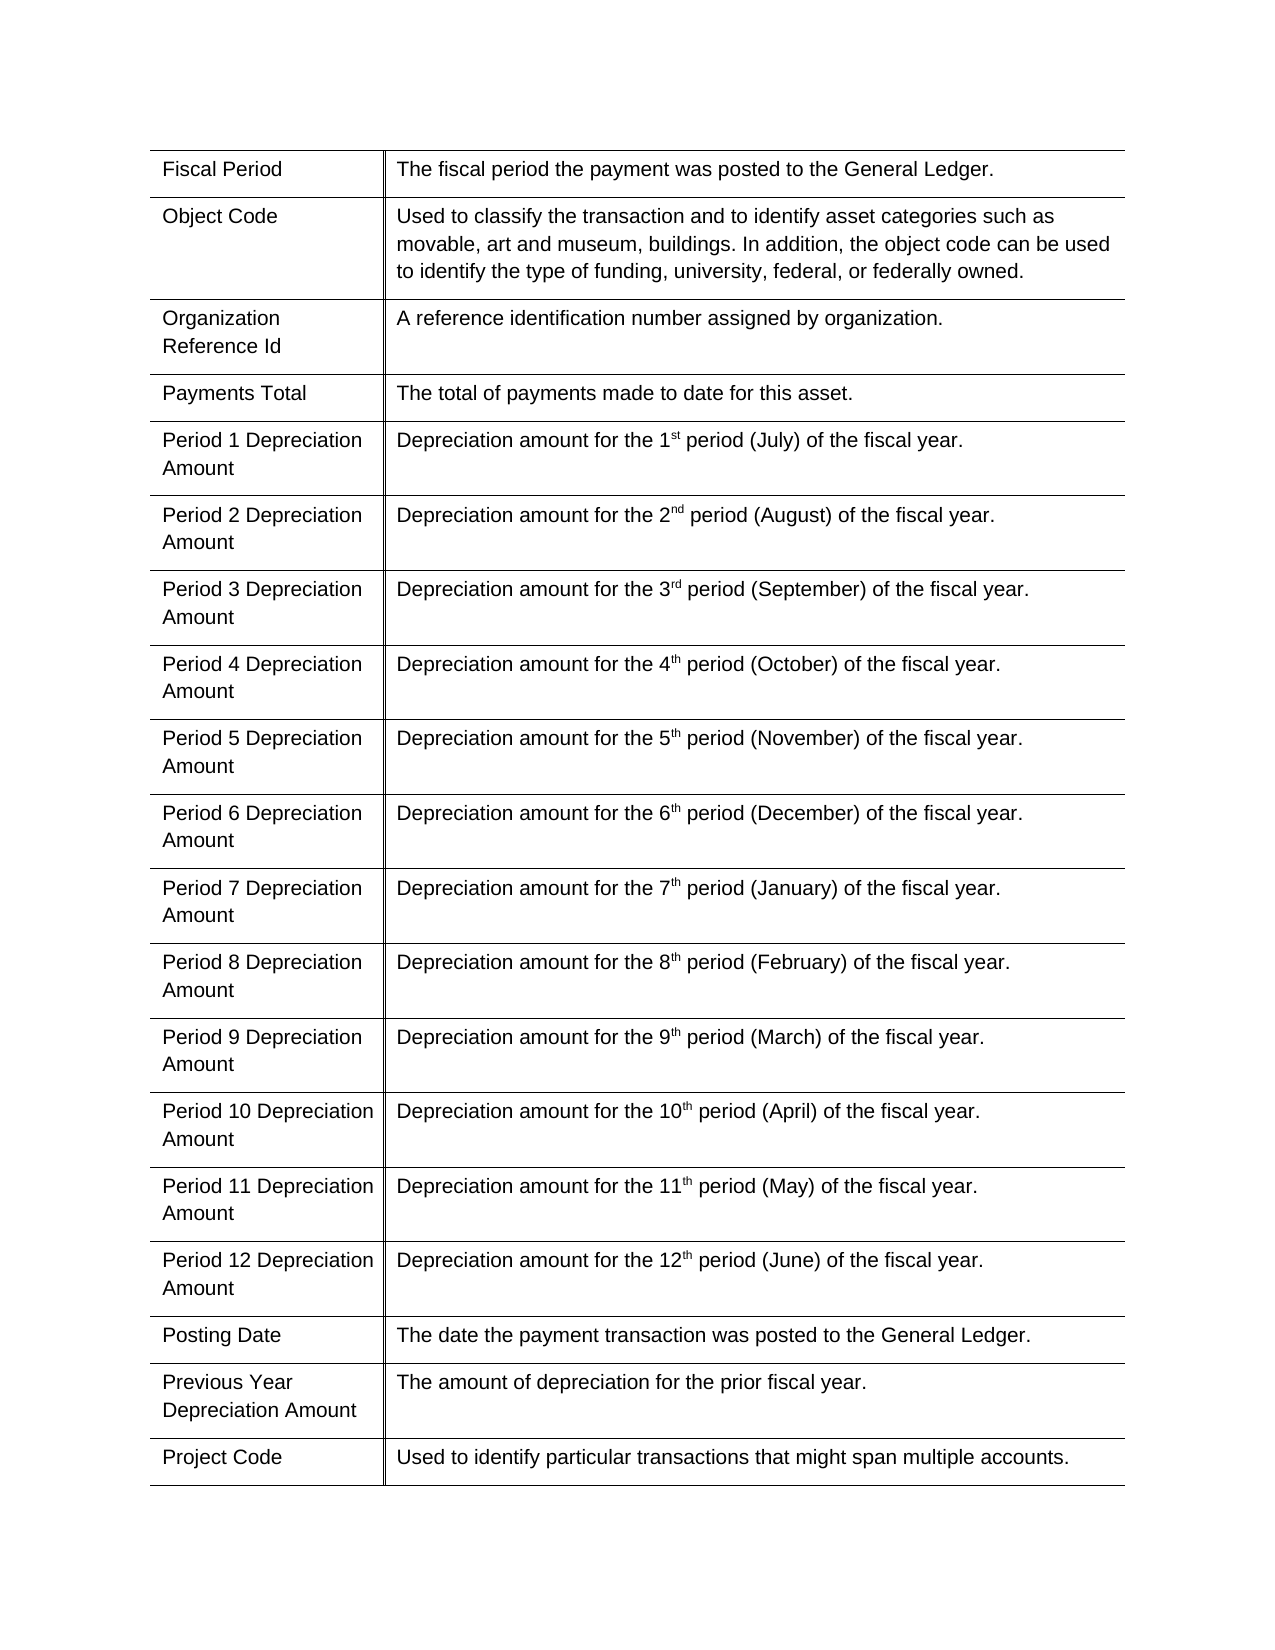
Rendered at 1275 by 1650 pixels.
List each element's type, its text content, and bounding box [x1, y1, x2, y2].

table_cell Depreciation amount for the 11th period (May) of the fiscal year. [386, 1168, 1125, 1241]
table_cell Depreciation amount for the 9th period (March) of the fiscal year. [386, 1019, 1125, 1092]
table_cell A reference identification number assigned by organization. [386, 300, 1125, 374]
table_cell Depreciation amount for the 2nd period (August) of the fiscal year. [386, 496, 1125, 570]
table_cell Period 2 Depreciation Amount [150, 496, 383, 570]
table_cell Object Code [150, 198, 383, 299]
table_cell The fiscal period the payment was posted to the General Ledger. [386, 151, 1125, 197]
table_cell Payments Total [150, 375, 383, 421]
table_cell The date the payment transaction was posted to the General Ledger. [386, 1317, 1125, 1363]
table_cell Period 9 Depreciation Amount [150, 1019, 383, 1092]
table_cell Previous Year Depreciation Amount [150, 1364, 383, 1437]
table_cell Period 8 Depreciation Amount [150, 944, 383, 1017]
table_cell Depreciation amount for the 6th period (December) of the fiscal year. [386, 795, 1125, 868]
table_cell Depreciation amount for the 4th period (October) of the fiscal year. [386, 646, 1125, 719]
table_cell Used to identify particular transactions that might span multiple accounts. [386, 1439, 1125, 1484]
table_cell Posting Date [150, 1317, 383, 1363]
table_cell Period 6 Depreciation Amount [150, 795, 383, 868]
table_cell Project Code [150, 1439, 383, 1484]
table_cell Period 5 Depreciation Amount [150, 720, 383, 794]
table_cell Depreciation amount for the 3rd period (September) of the fiscal year. [386, 571, 1125, 644]
table_cell Depreciation amount for the 12th period (June) of the fiscal year. [386, 1242, 1125, 1316]
table_cell Organization Reference Id [150, 300, 383, 374]
table_cell Period 12 Depreciation Amount [150, 1242, 383, 1316]
table_cell Fiscal Period [150, 151, 383, 197]
table_cell Depreciation amount for the 8th period (February) of the fiscal year. [386, 944, 1125, 1017]
table_cell Depreciation amount for the 7th period (January) of the fiscal year. [386, 869, 1125, 943]
table_cell Period 4 Depreciation Amount [150, 646, 383, 719]
table_cell Used to classify the transaction and to identify asset categories such as movable, art and museum, buildings. In addition, the object code can be used to identify the type of funding, university, federal, or federally owned. [386, 198, 1125, 299]
table_cell Depreciation amount for the 1st period (July) of the fiscal year. [386, 422, 1125, 495]
table_cell Period 10 Depreciation Amount [150, 1093, 383, 1167]
table_cell The amount of depreciation for the prior fiscal year. [386, 1364, 1125, 1437]
table_cell Depreciation amount for the 10th period (April) of the fiscal year. [386, 1093, 1125, 1167]
table_cell Depreciation amount for the 5th period (November) of the fiscal year. [386, 720, 1125, 794]
table_cell Period 11 Depreciation Amount [150, 1168, 383, 1241]
table_cell The total of payments made to date for this asset. [386, 375, 1125, 421]
table_cell Period 7 Depreciation Amount [150, 869, 383, 943]
table_cell Period 3 Depreciation Amount [150, 571, 383, 644]
table_cell Period 1 Depreciation Amount [150, 422, 383, 495]
